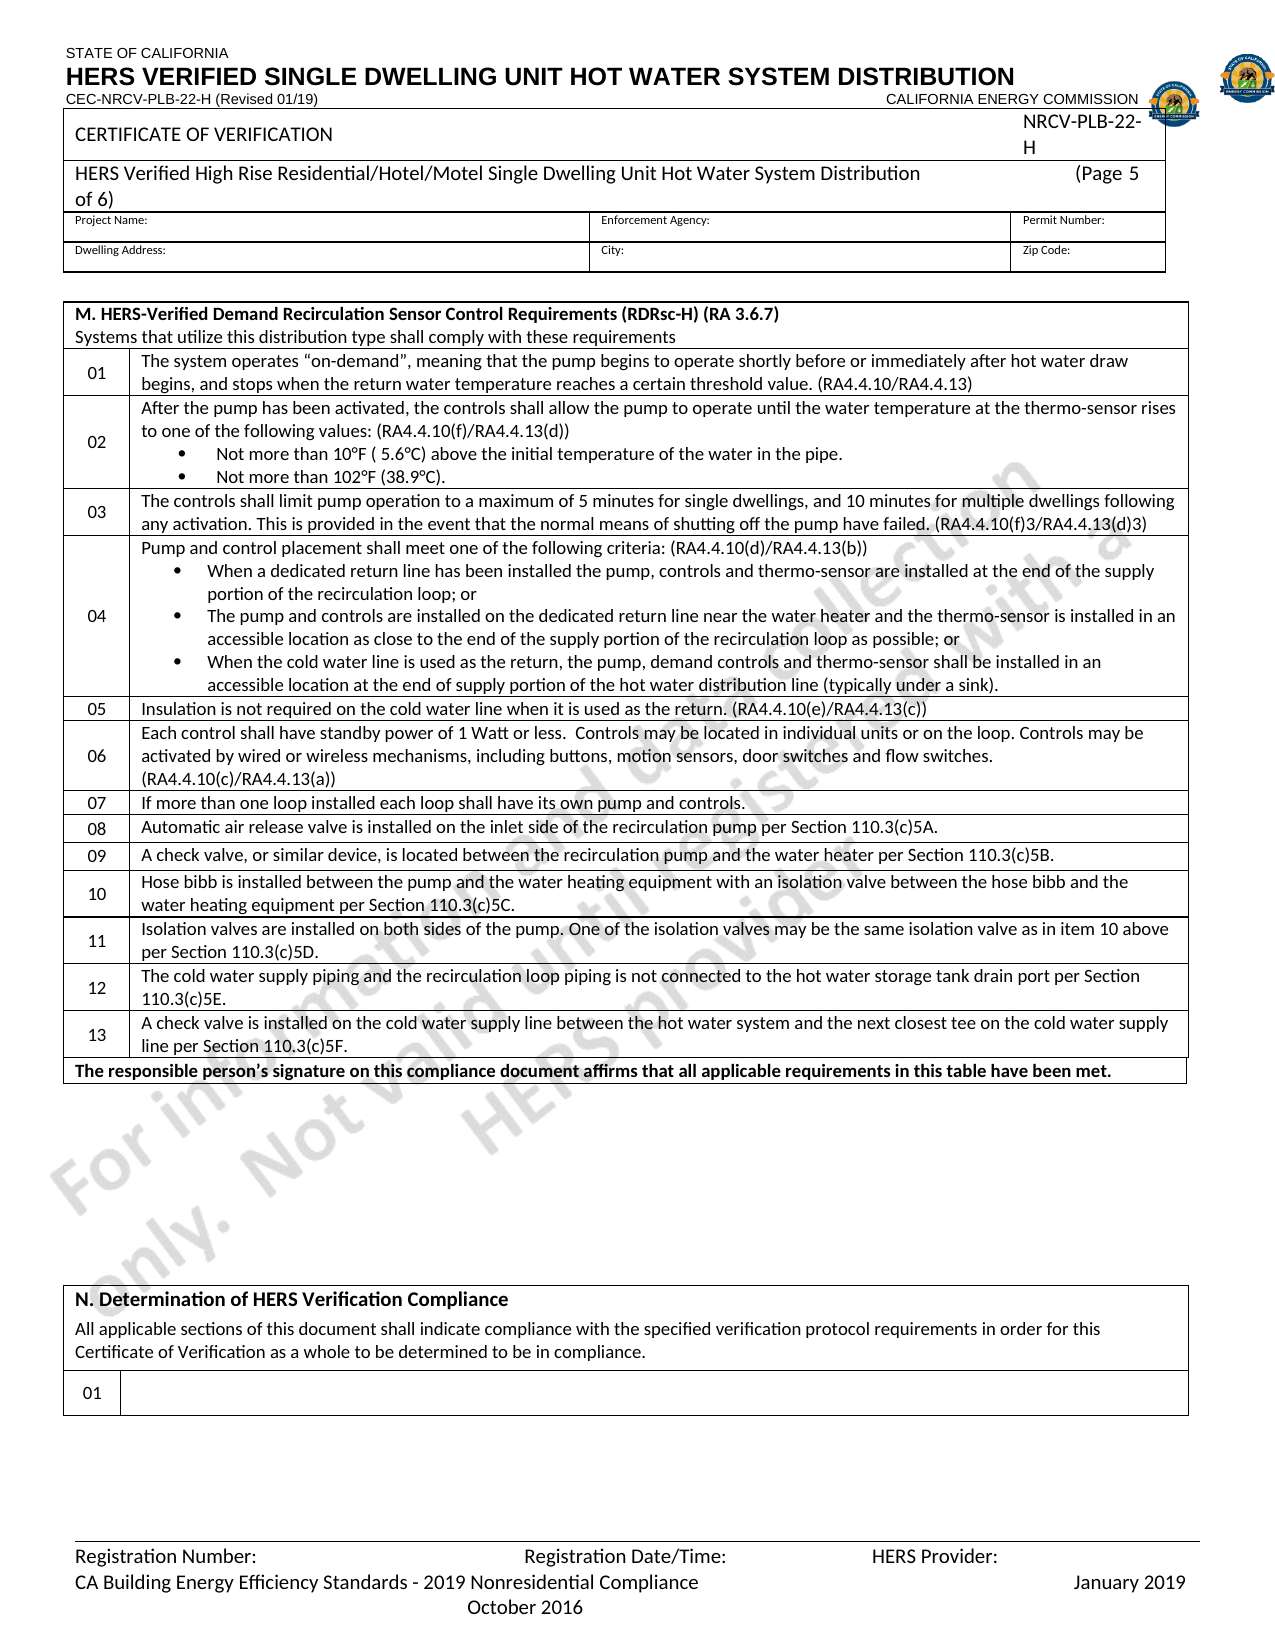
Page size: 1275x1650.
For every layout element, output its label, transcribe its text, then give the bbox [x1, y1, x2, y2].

table_cell [130, 1011, 1188, 1057]
table_cell [64, 349, 129, 395]
table_cell 01 [64, 1371, 120, 1414]
table_cell [64, 871, 129, 916]
table_cell [121, 1371, 1188, 1414]
table_cell [130, 815, 1188, 842]
table_cell [130, 791, 1188, 814]
picture [1148, 109, 1165, 127]
table_cell [64, 1011, 129, 1057]
table_cell [130, 489, 1188, 535]
table_cell [130, 349, 1188, 395]
table_cell [64, 721, 129, 790]
table_cell [130, 536, 1188, 696]
table_cell [130, 918, 1188, 963]
table_cell [130, 721, 1188, 790]
picture [1219, 54, 1275, 103]
table_cell [64, 536, 129, 696]
table_cell [64, 815, 129, 842]
table_cell [64, 964, 129, 1010]
table_cell [130, 396, 1188, 488]
table_cell [130, 843, 1188, 869]
table_cell [130, 964, 1188, 1010]
table_cell [130, 697, 1188, 720]
table_cell [64, 843, 129, 869]
table_header . Determination of HERS Verification Compliance All applicable sections of this document shall indicate compliance with the specified verification protocol requirements in order for this Certificate of Verification as a whole to be determined to be in compliance. [64, 1286, 1188, 1369]
table_cell [130, 871, 1188, 916]
picture [1148, 81, 1200, 127]
table_cell [64, 697, 129, 720]
table_cell [64, 489, 129, 535]
table_header [64, 303, 1188, 348]
table_cell [64, 918, 129, 963]
table_cell [64, 396, 129, 488]
table_cell [64, 1058, 1186, 1083]
table_cell [64, 791, 129, 814]
